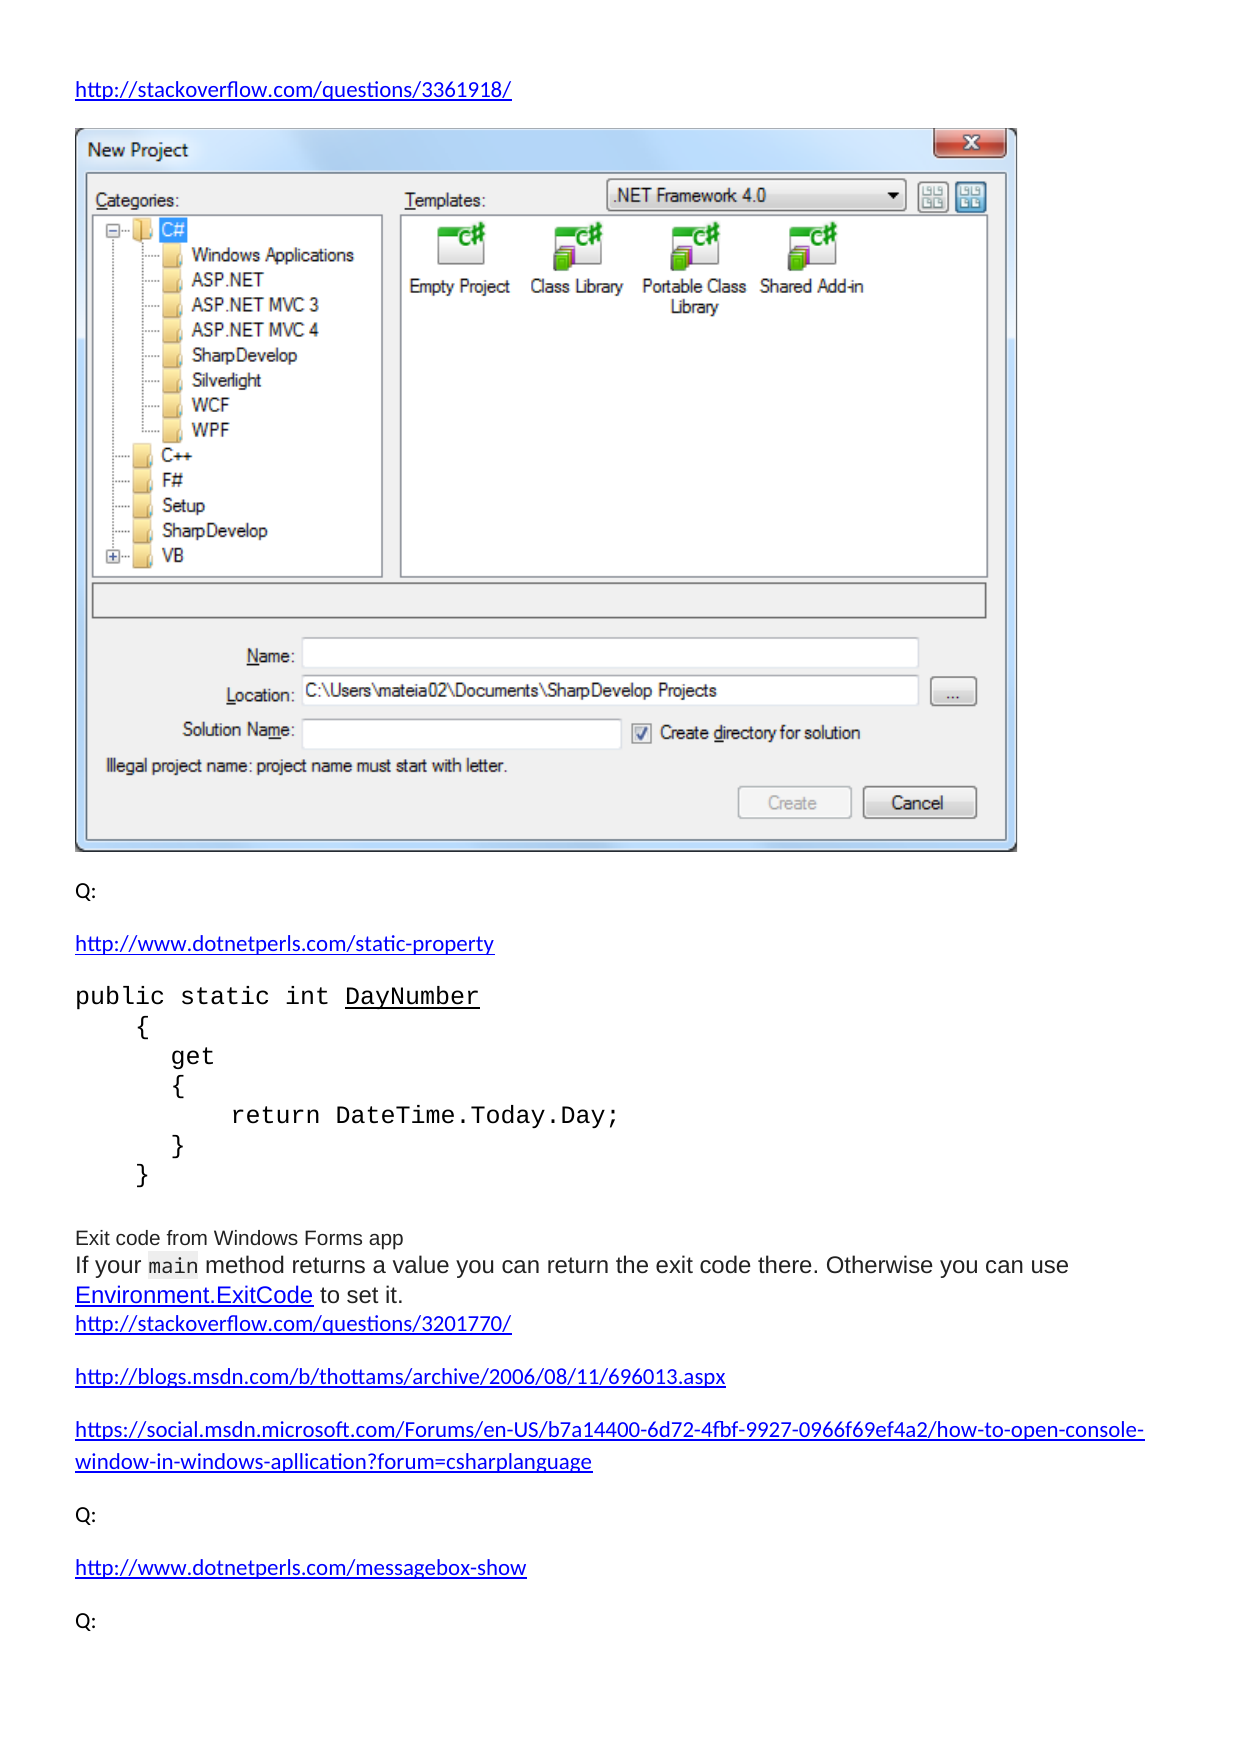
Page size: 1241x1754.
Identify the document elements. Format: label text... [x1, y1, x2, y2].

text return DateTime.Today.Day; [75, 1101, 1165, 1131]
text If your main method returns a value you can return the exit code there. Otherwise you can use Environment.ExitCode to set it. [75, 1250, 1165, 1309]
text http://blogs.msdn.com/b/thottams/archive/2006/08/11/696013.aspx [75, 1362, 1165, 1390]
picture [75, 128, 1018, 852]
text http://www.dotnetperls.com/messagebox-show [75, 1553, 1165, 1581]
text http://stackoverflow.com/questions/3361918/ [75, 75, 1165, 103]
text Q: [75, 1606, 1165, 1634]
text public static int DayNumber [75, 982, 1165, 1012]
text { [75, 1012, 1165, 1042]
text get [75, 1042, 1165, 1072]
text Q: [75, 876, 1165, 904]
text } [75, 1131, 1165, 1161]
text } [75, 1161, 1165, 1190]
text https://social.msdn.microsoft.com/Forums/en-US/b7a14400-6d72-4fbf-9927-0966f69ef4a2/how-to-open-console-window-in-windows-apllication?forum=csharplanguage [75, 1415, 1165, 1475]
text http://stackoverflow.com/questions/3201770/ [75, 1309, 1165, 1337]
text Exit code from Windows Forms app [75, 1220, 1165, 1250]
text http://www.dotnetperls.com/static-property [75, 929, 1165, 957]
text Q: [75, 1500, 1165, 1528]
text { [75, 1072, 1165, 1101]
